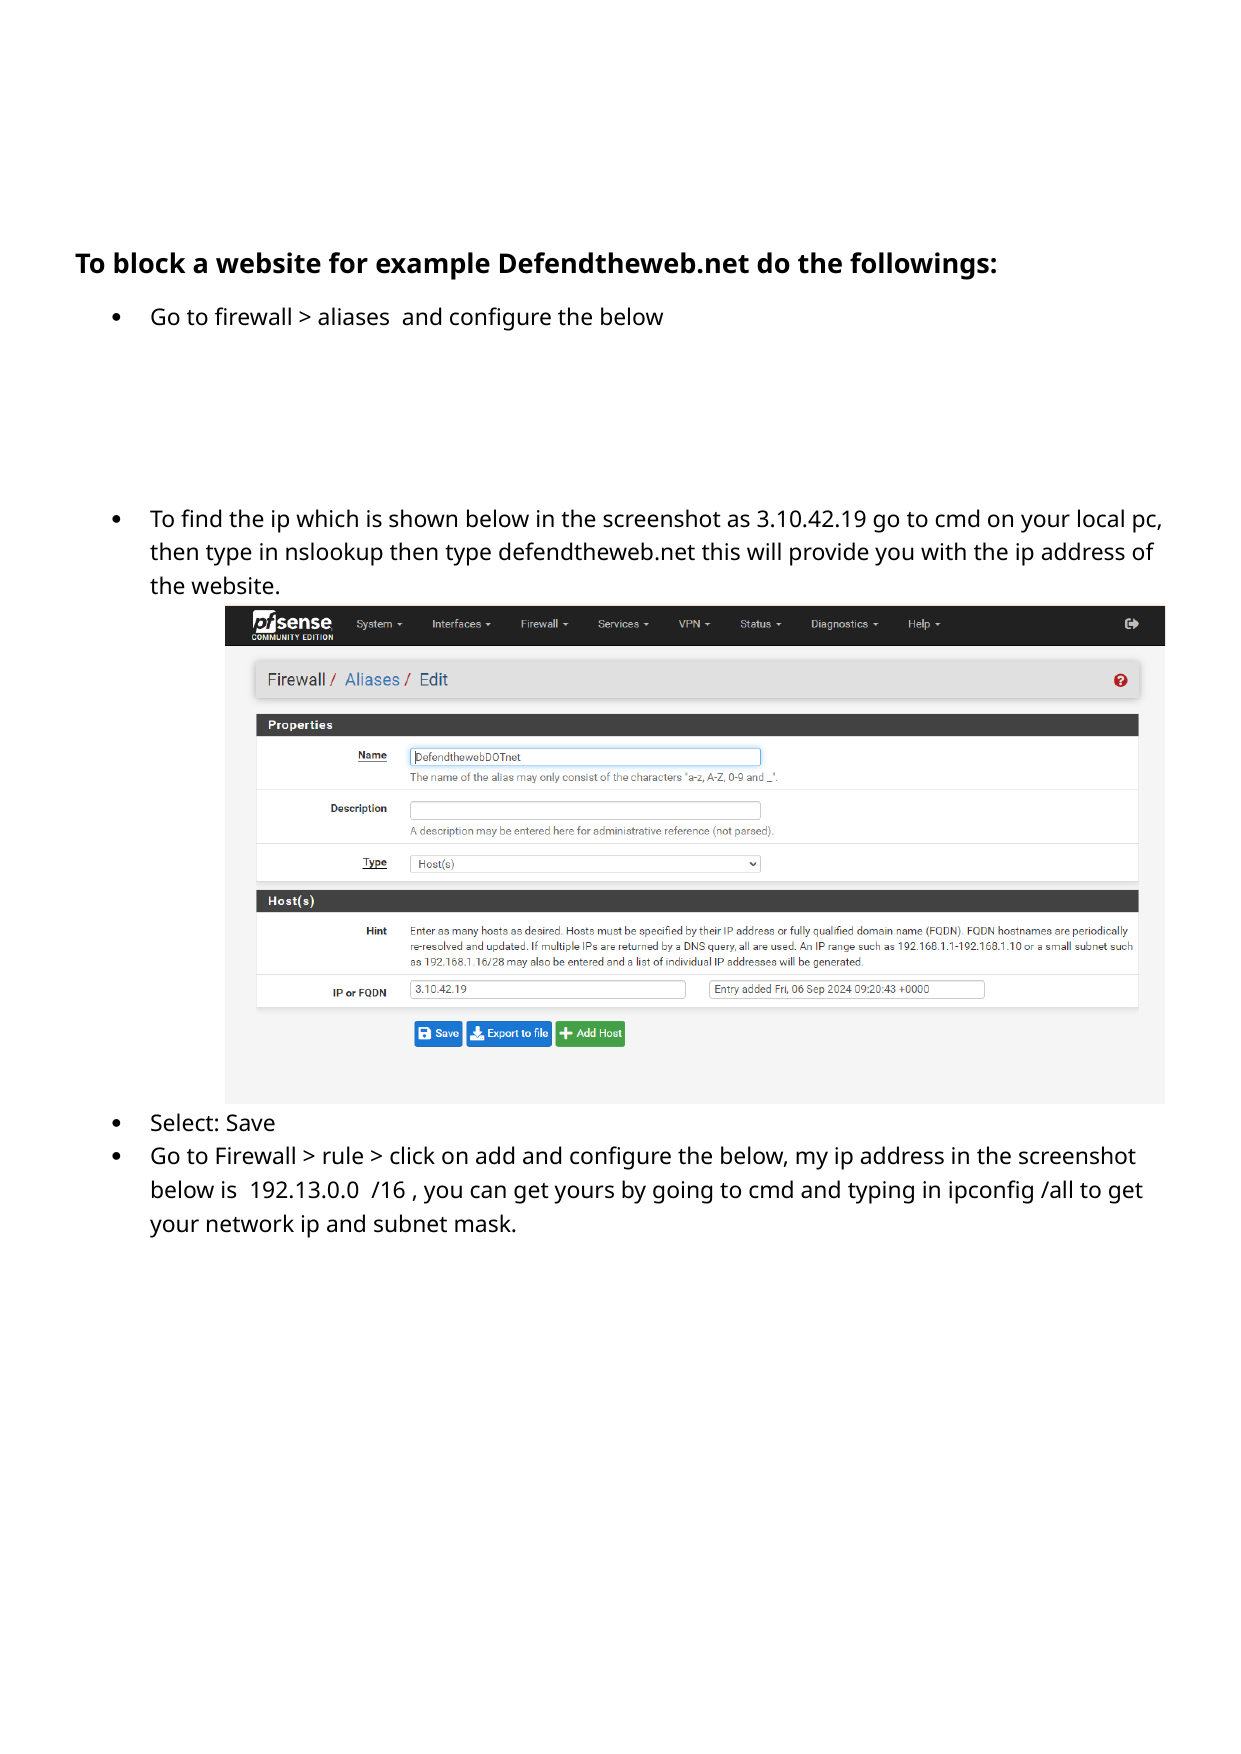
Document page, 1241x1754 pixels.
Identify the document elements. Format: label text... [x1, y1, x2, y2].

text To block a website for example Defendtheweb.net do the followings: [75, 244, 1165, 281]
list To find the ip which is shown below in the screenshot as 3.10.42.19 go to cmd on your local pc, then type in nslookup then type defendtheweb.net this will provide you with the ip address of the website. [112, 502, 1165, 601]
list Select: Save [112, 1107, 1165, 1138]
picture [225, 603, 1166, 1104]
list Go to firewall > aliases and configure the below [112, 301, 1165, 332]
list Go to Firewall > rule > click on add and configure the below, my ip address in the screenshot below is 192.13.0.0 /16 , you can get yours by going to cmd and typing in ipconfig /all to get your network ip and subnet mask. [112, 1140, 1165, 1239]
